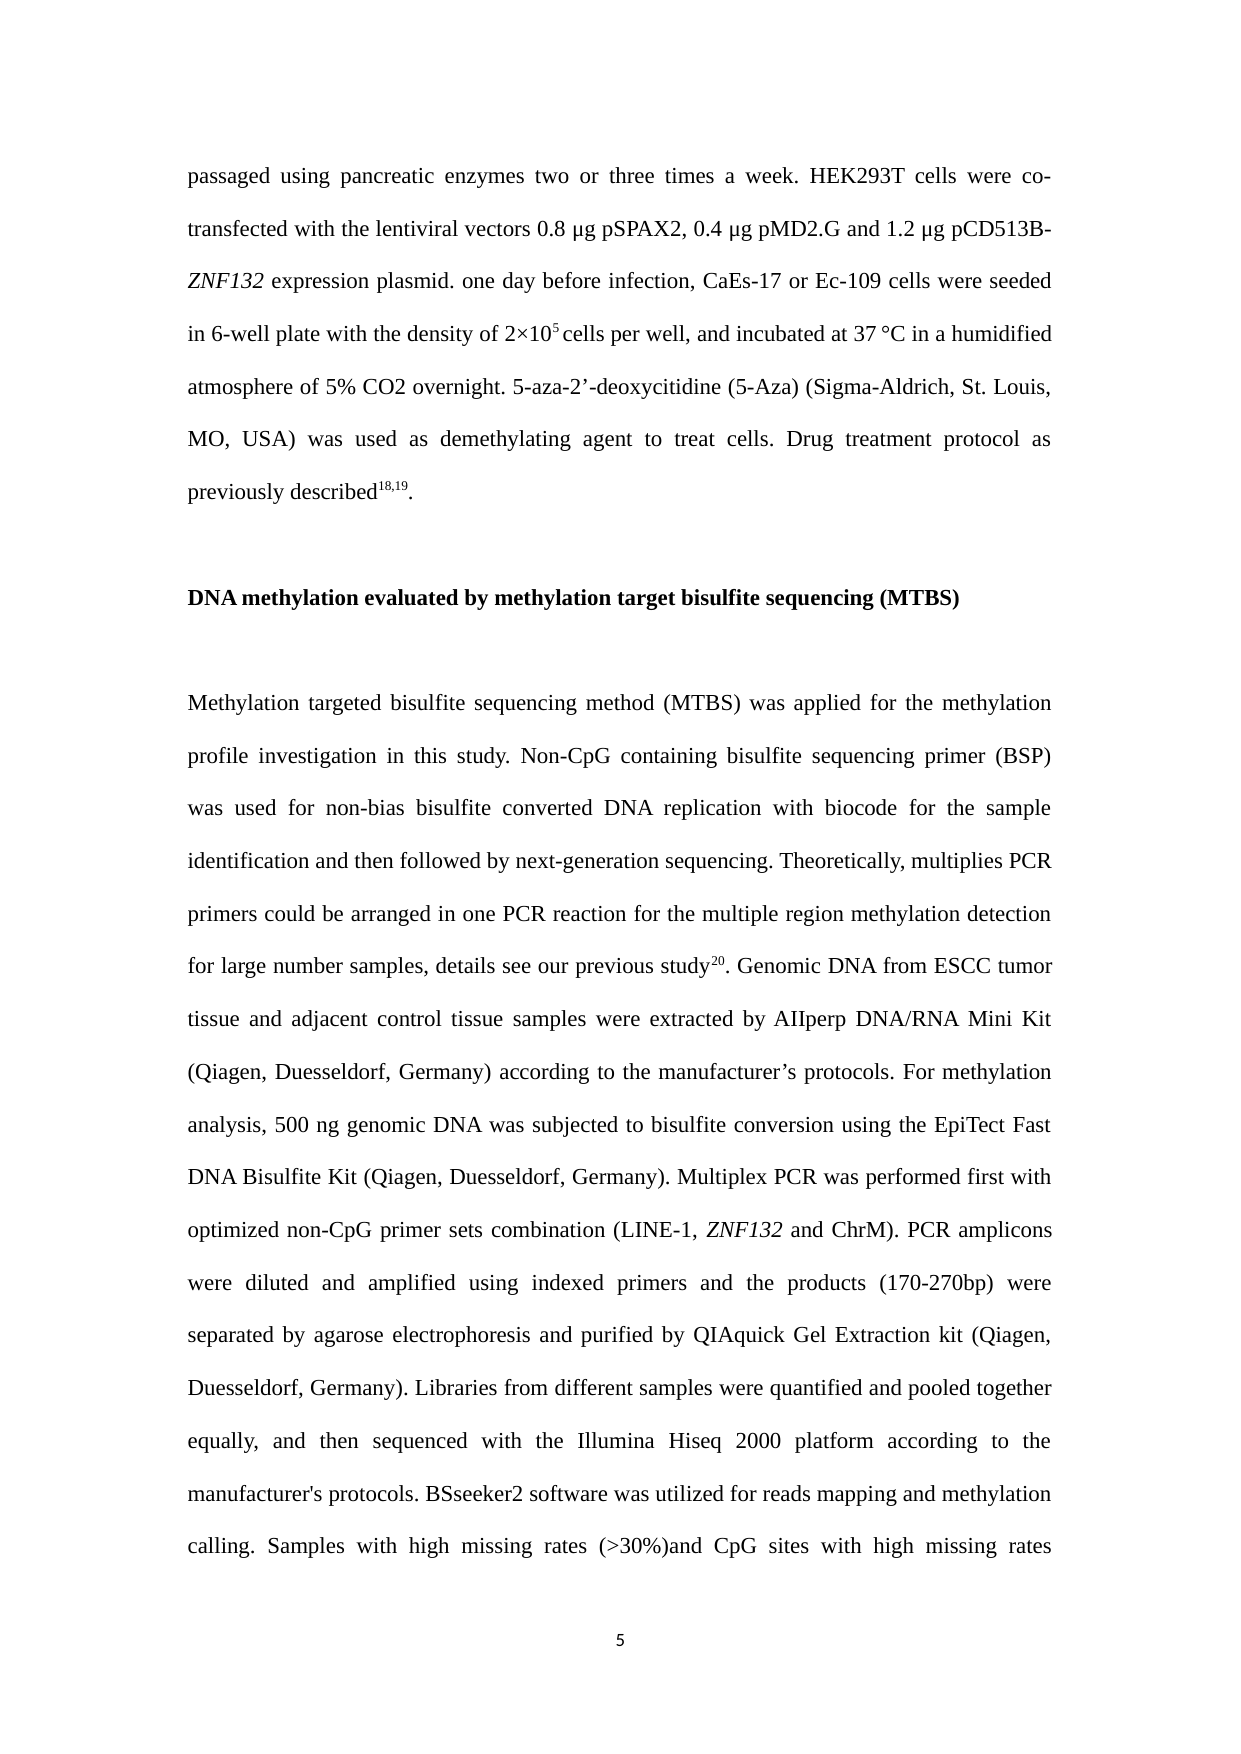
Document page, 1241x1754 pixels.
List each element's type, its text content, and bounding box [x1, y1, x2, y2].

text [187, 162, 1053, 504]
text DNA methylation evaluated by methylation target bisulfite sequencing (MTBS) [187, 584, 1053, 610]
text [187, 689, 1053, 1559]
